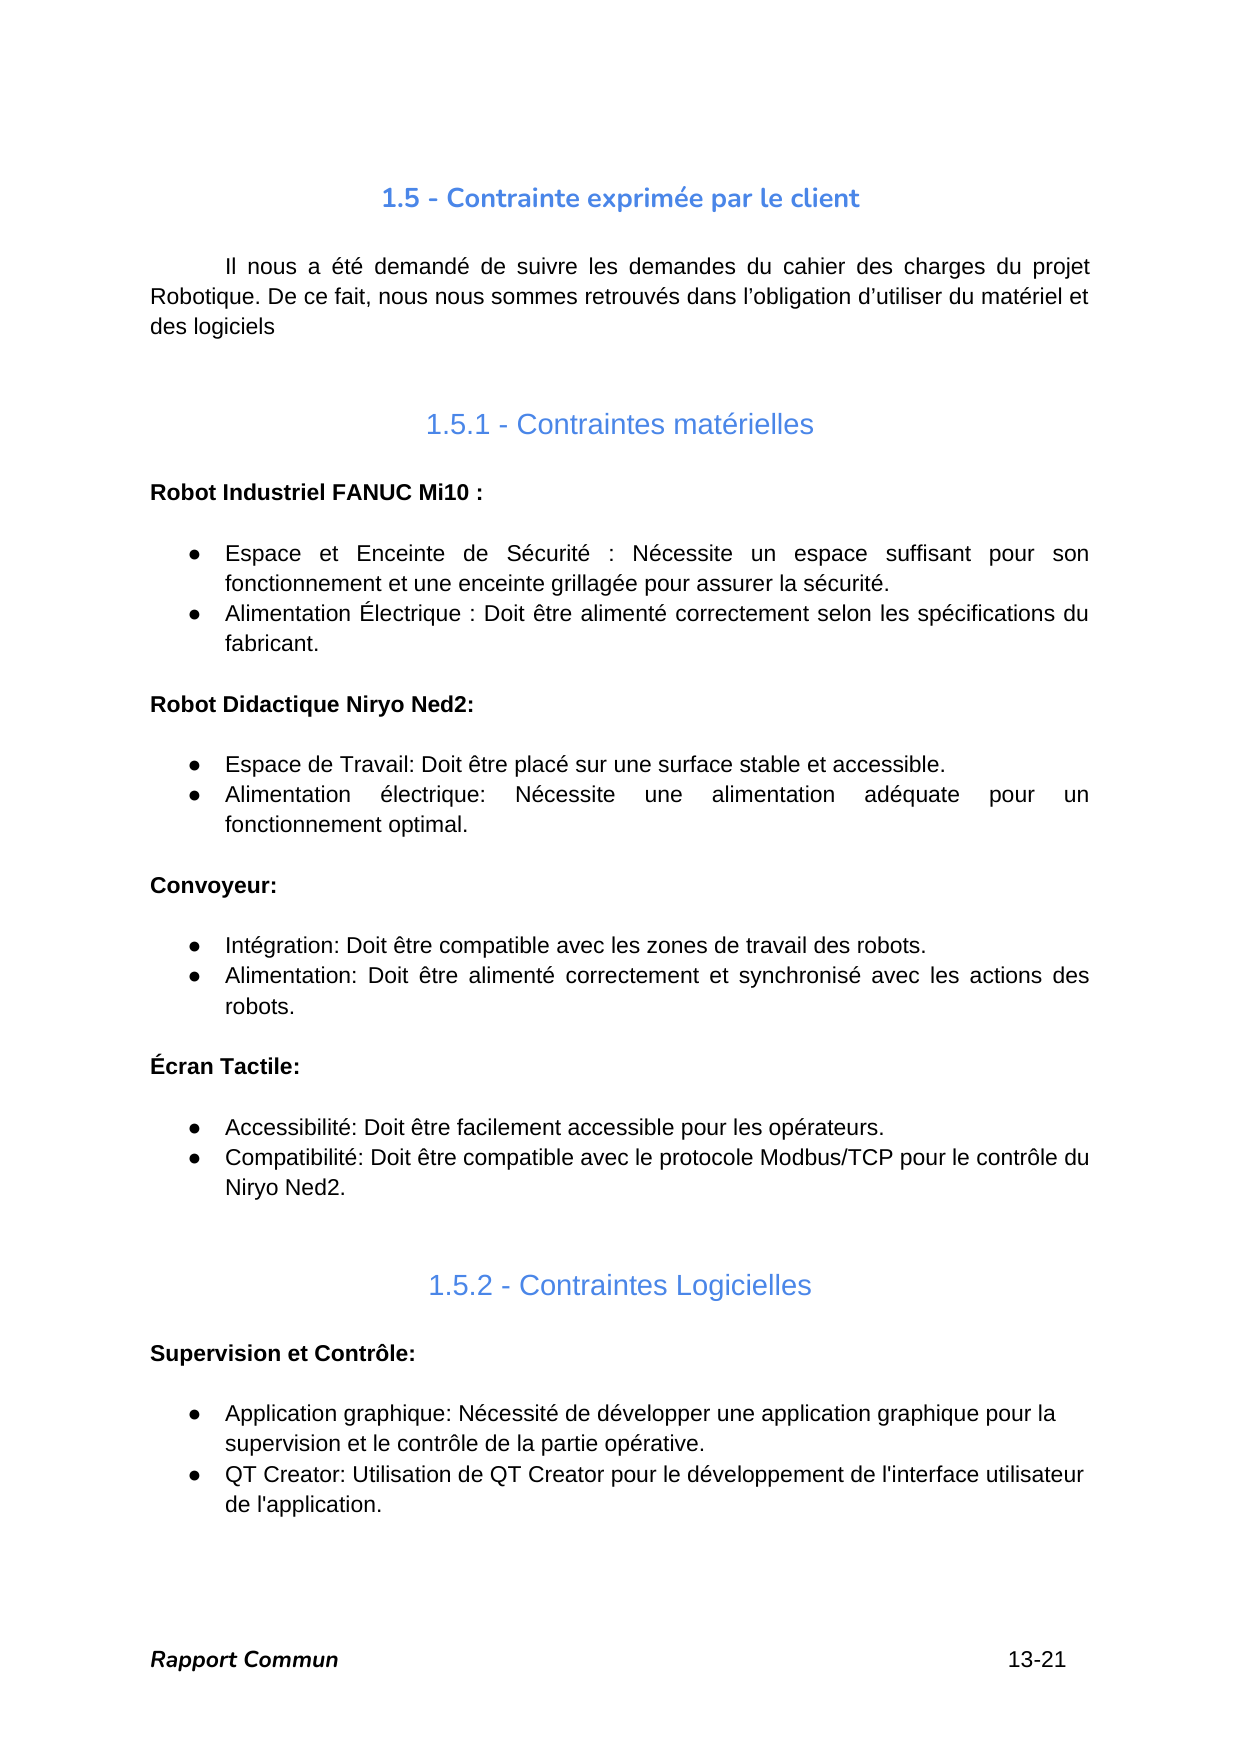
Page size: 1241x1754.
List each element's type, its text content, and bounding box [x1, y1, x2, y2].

subtitle 1.5.2 - Contraintes Logicielles [150, 1268, 1090, 1301]
text Écran Tactile: [150, 1053, 1090, 1079]
text Il nous a été demandé de suivre les demandes du cahier des charges du projet Robotique. De ce fait, nous nous sommes retrouvés dans l’obligation d’utiliser du matériel et des logiciels [150, 253, 1090, 340]
text Convoyeur: [150, 872, 1090, 898]
subtitle 1.5.1 - Contraintes matérielles [150, 407, 1090, 441]
subtitle 1.5 - Contrainte exprimée par le client [150, 180, 1090, 217]
list Alimentation Électrique : Doit être alimenté correctement selon les spécifications du fabricant. [187, 600, 1090, 657]
text Robot Industriel FANUC Mi10 : [150, 449, 1090, 506]
list Alimentation: Doit être alimenté correctement et synchronisé avec les actions des robots. [187, 962, 1090, 1019]
list QT Creator: Utilisation de QT Creator pour le développement de l'interface utilisateur de l'application. [187, 1461, 1090, 1517]
list Compatibilité: Doit être compatible avec le protocole Modbus/TCP pour le contrôle du Niryo Ned2. [187, 1144, 1090, 1200]
text Robot Didactique Niryo Ned2: [150, 691, 1090, 717]
list Intégration: Doit être compatible avec les zones de travail des robots. [187, 932, 1090, 959]
text Supervision et Contrôle: [150, 1340, 1090, 1366]
list Espace et Enceinte de Sécurité : Nécessite un espace suffisant pour son fonctionnement et une enceinte grillagée pour assurer la sécurité. [187, 539, 1090, 596]
list Accessibilité: Doit être facilement accessible pour les opérateurs. [187, 1113, 1090, 1140]
list Espace de Travail: Doit être placé sur une surface stable et accessible. [187, 751, 1090, 777]
list Application graphique: Nécessité de développer une application graphique pour la supervision et le contrôle de la partie opérative. [187, 1400, 1090, 1457]
list Alimentation électrique: Nécessite une alimentation adéquate pour un fonctionnement optimal. [187, 781, 1090, 838]
